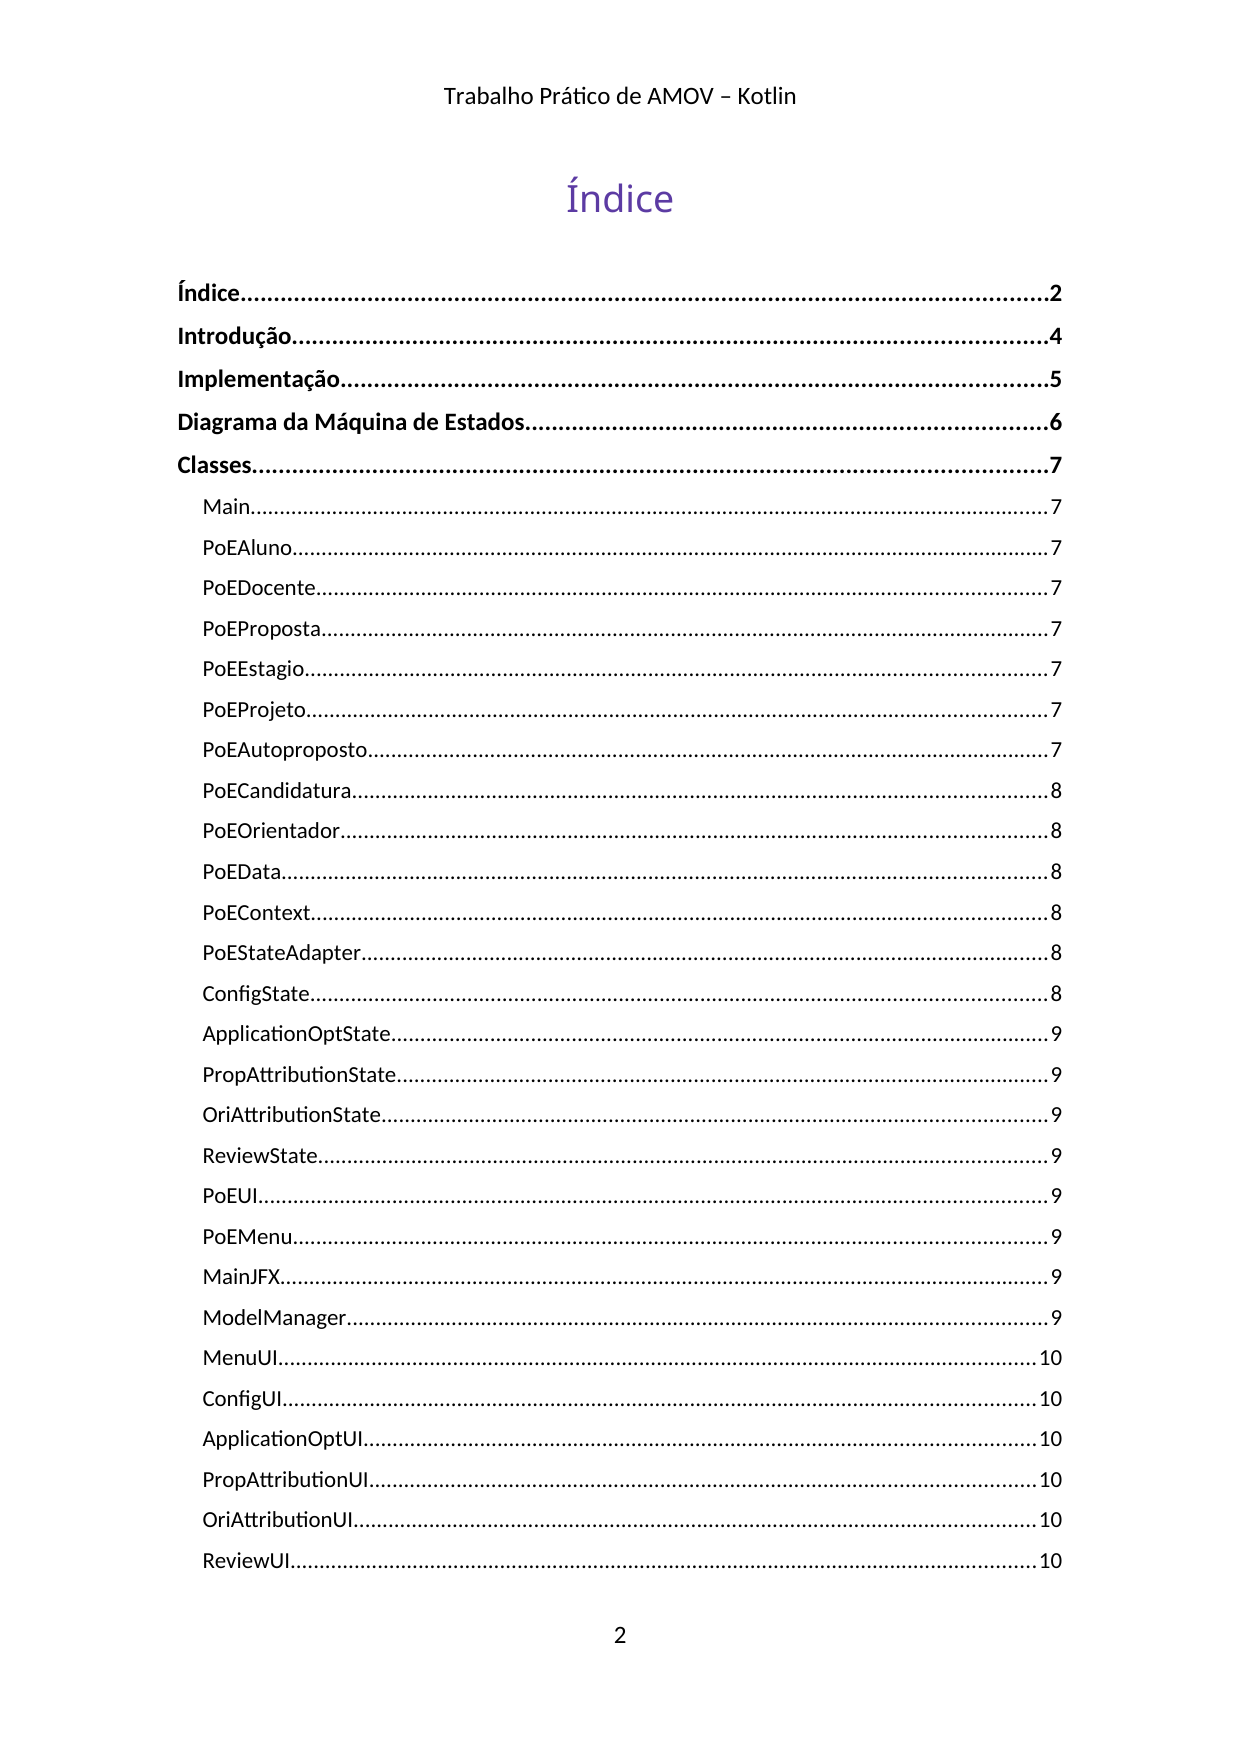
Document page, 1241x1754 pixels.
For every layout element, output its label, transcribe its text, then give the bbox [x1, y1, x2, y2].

subtitle Índice [177, 173, 1063, 224]
